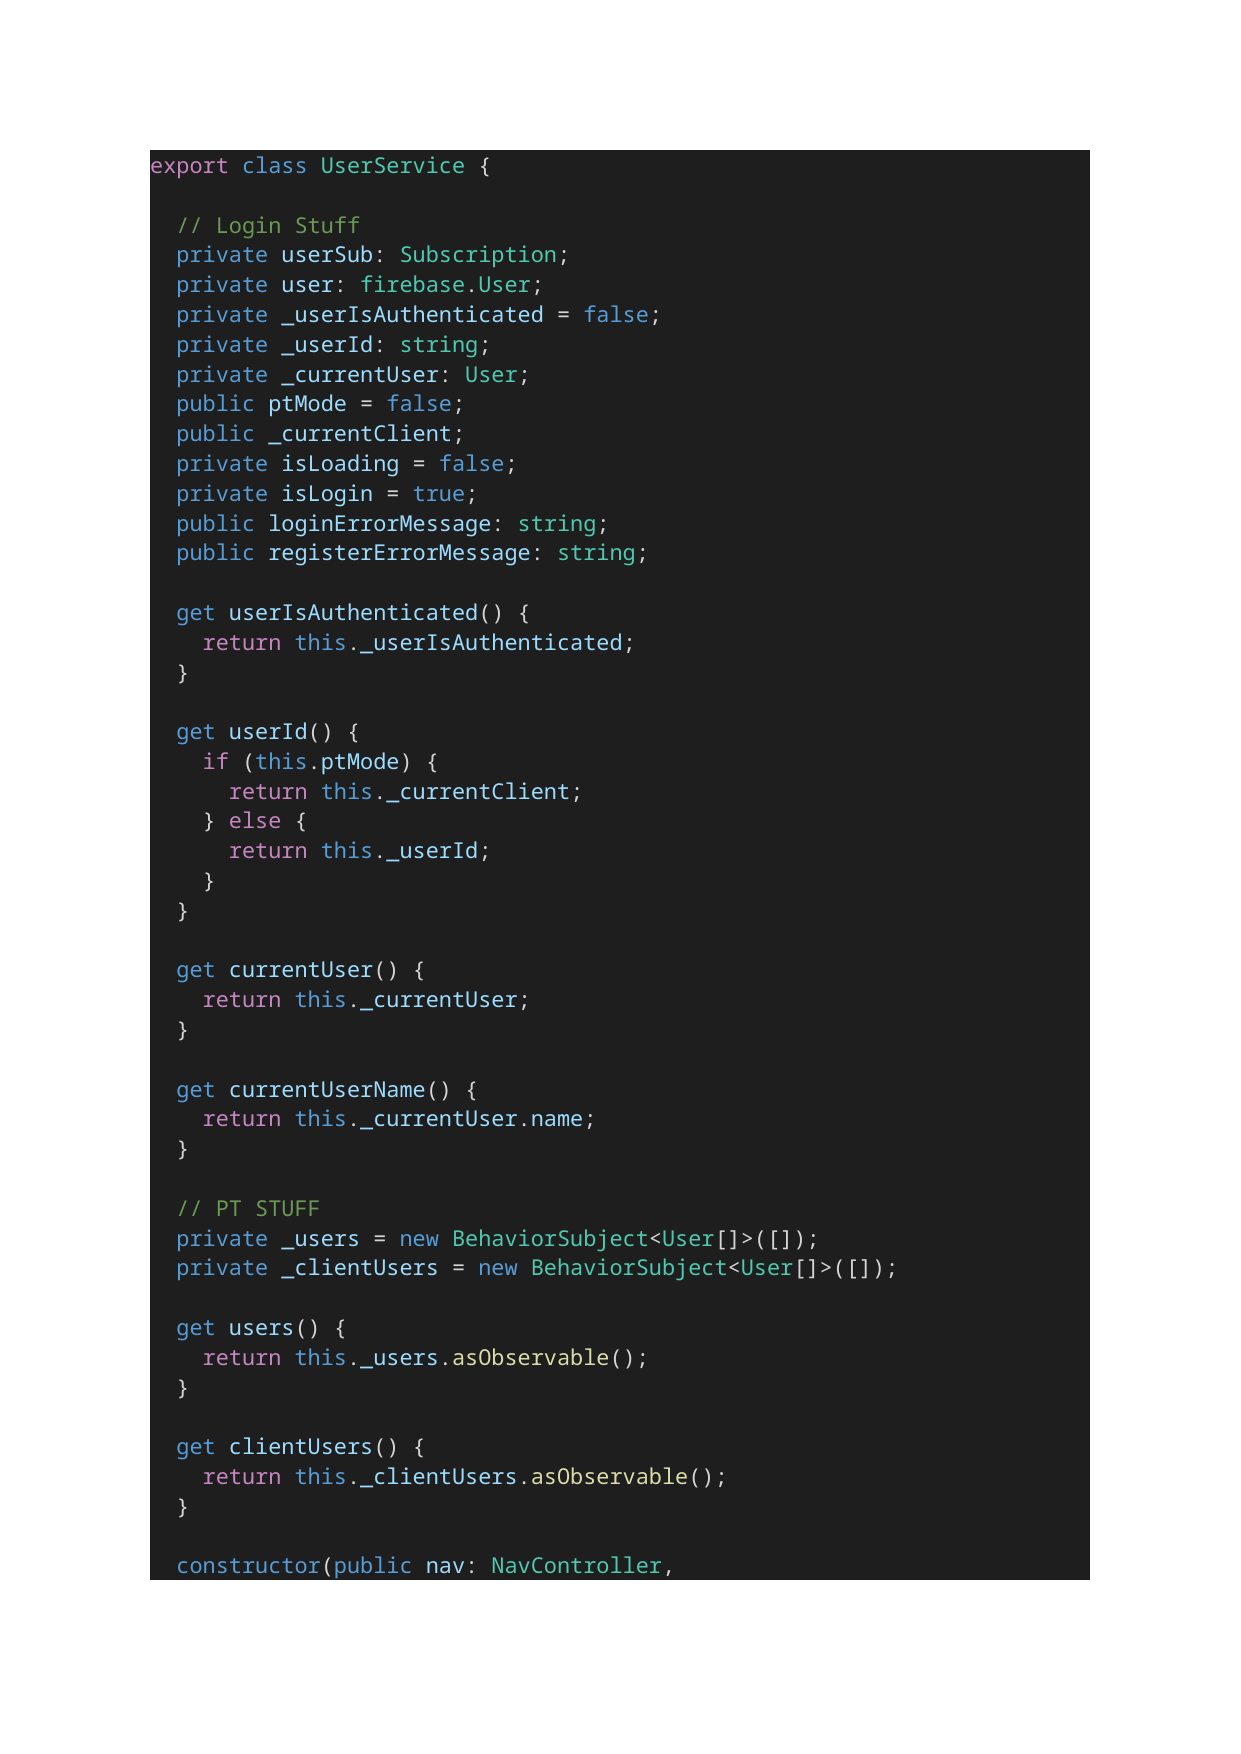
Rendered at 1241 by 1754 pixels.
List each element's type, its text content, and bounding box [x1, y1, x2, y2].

text get userId() { [150, 716, 1090, 746]
text private _clientUsers = new BehaviorSubject<User[]>([]); [150, 1252, 1090, 1282]
text } [150, 656, 1090, 686]
text get clientUsers() { [150, 1431, 1090, 1461]
text get users() { [150, 1312, 1090, 1342]
text private _users = new BehaviorSubject<User[]>([]); [150, 1222, 1090, 1252]
text export class UserService { [150, 150, 1090, 180]
text return this._userId; [150, 835, 1090, 865]
text return this._currentClient; [150, 776, 1090, 805]
text // PT STUFF [150, 1193, 1090, 1222]
text } [150, 895, 1090, 924]
text private userSub: Subscription; [150, 239, 1090, 269]
text if (this.ptMode) { [150, 746, 1090, 776]
text } [150, 1491, 1090, 1520]
text } [150, 1371, 1090, 1401]
text public ptMode = false; [150, 388, 1090, 418]
text private user: firebase.User; [150, 269, 1090, 299]
text return this._userIsAuthenticated; [150, 627, 1090, 656]
text } else { [150, 805, 1090, 835]
text public _currentClient; [150, 418, 1090, 448]
text } [150, 865, 1090, 895]
text private _userId: string; [150, 329, 1090, 358]
text } [150, 1014, 1090, 1044]
text return this._users.asObservable(); [150, 1342, 1090, 1371]
text // Login Stuff [150, 209, 1090, 239]
text return this._clientUsers.asObservable(); [150, 1461, 1090, 1491]
text private _userIsAuthenticated = false; [150, 299, 1090, 329]
text return this._currentUser.name; [150, 1103, 1090, 1133]
text public loginErrorMessage: string; [150, 507, 1090, 537]
text public registerErrorMessage: string; [150, 537, 1090, 567]
text private isLogin = true; [150, 478, 1090, 507]
text constructor(public nav: NavController, [150, 1550, 1090, 1580]
text get currentUserName() { [150, 1073, 1090, 1103]
text } [150, 1133, 1090, 1163]
text private isLoading = false; [150, 448, 1090, 478]
text return this._currentUser; [150, 984, 1090, 1014]
text get currentUser() { [150, 954, 1090, 984]
text get userIsAuthenticated() { [150, 597, 1090, 627]
text private _currentUser: User; [150, 358, 1090, 388]
